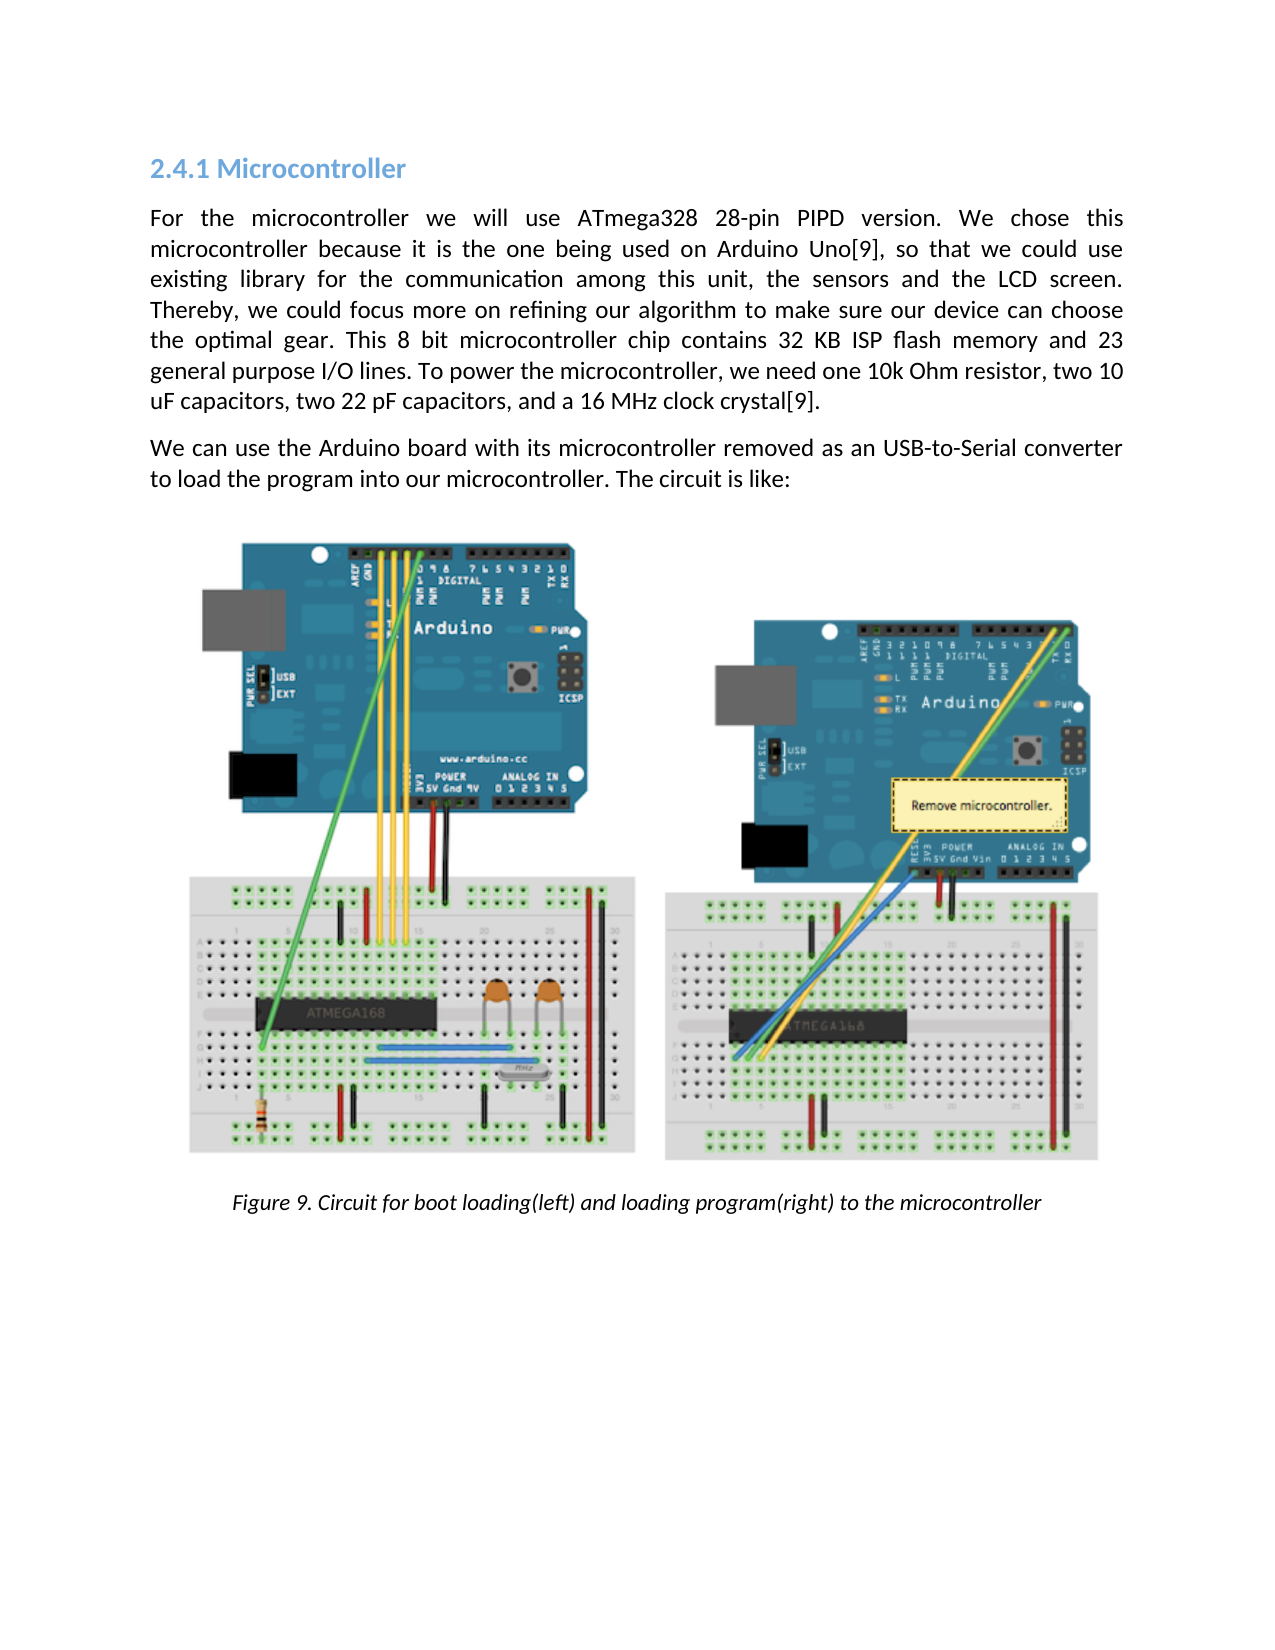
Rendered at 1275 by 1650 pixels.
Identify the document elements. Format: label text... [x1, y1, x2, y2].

subtitle 2.4.1 Microcontroller [150, 150, 1125, 186]
picture [150, 510, 1110, 1172]
text For the microcontroller we will use ATmega328 28-pin PIPD version. We chose this microcontroller because it is the one being used on Arduino Uno[9], so that we could use existing library for the communication among this unit, the sensors and the LCD screen. Thereby, we could focus more on refining our algorithm to make sure our device can choose the optimal gear. This 8 bit microcontroller chip contains 32 KB ISP flash memory and 23 general purpose I/O lines. To power the microcontroller, we need one 10k Ohm resistor, two 10 uF capacitors, two 22 pF capacitors, and a 16 MHz clock crystal[9]. [150, 202, 1125, 416]
text Figure 9. Circuit for boot loading(left) and loading program(right) to the microcontroller [150, 1188, 1125, 1216]
text We can use the Arduino board with its microcontroller removed as an USB-to-Serial converter to load the program into our microcontroller. The circuit is like: [150, 433, 1125, 494]
